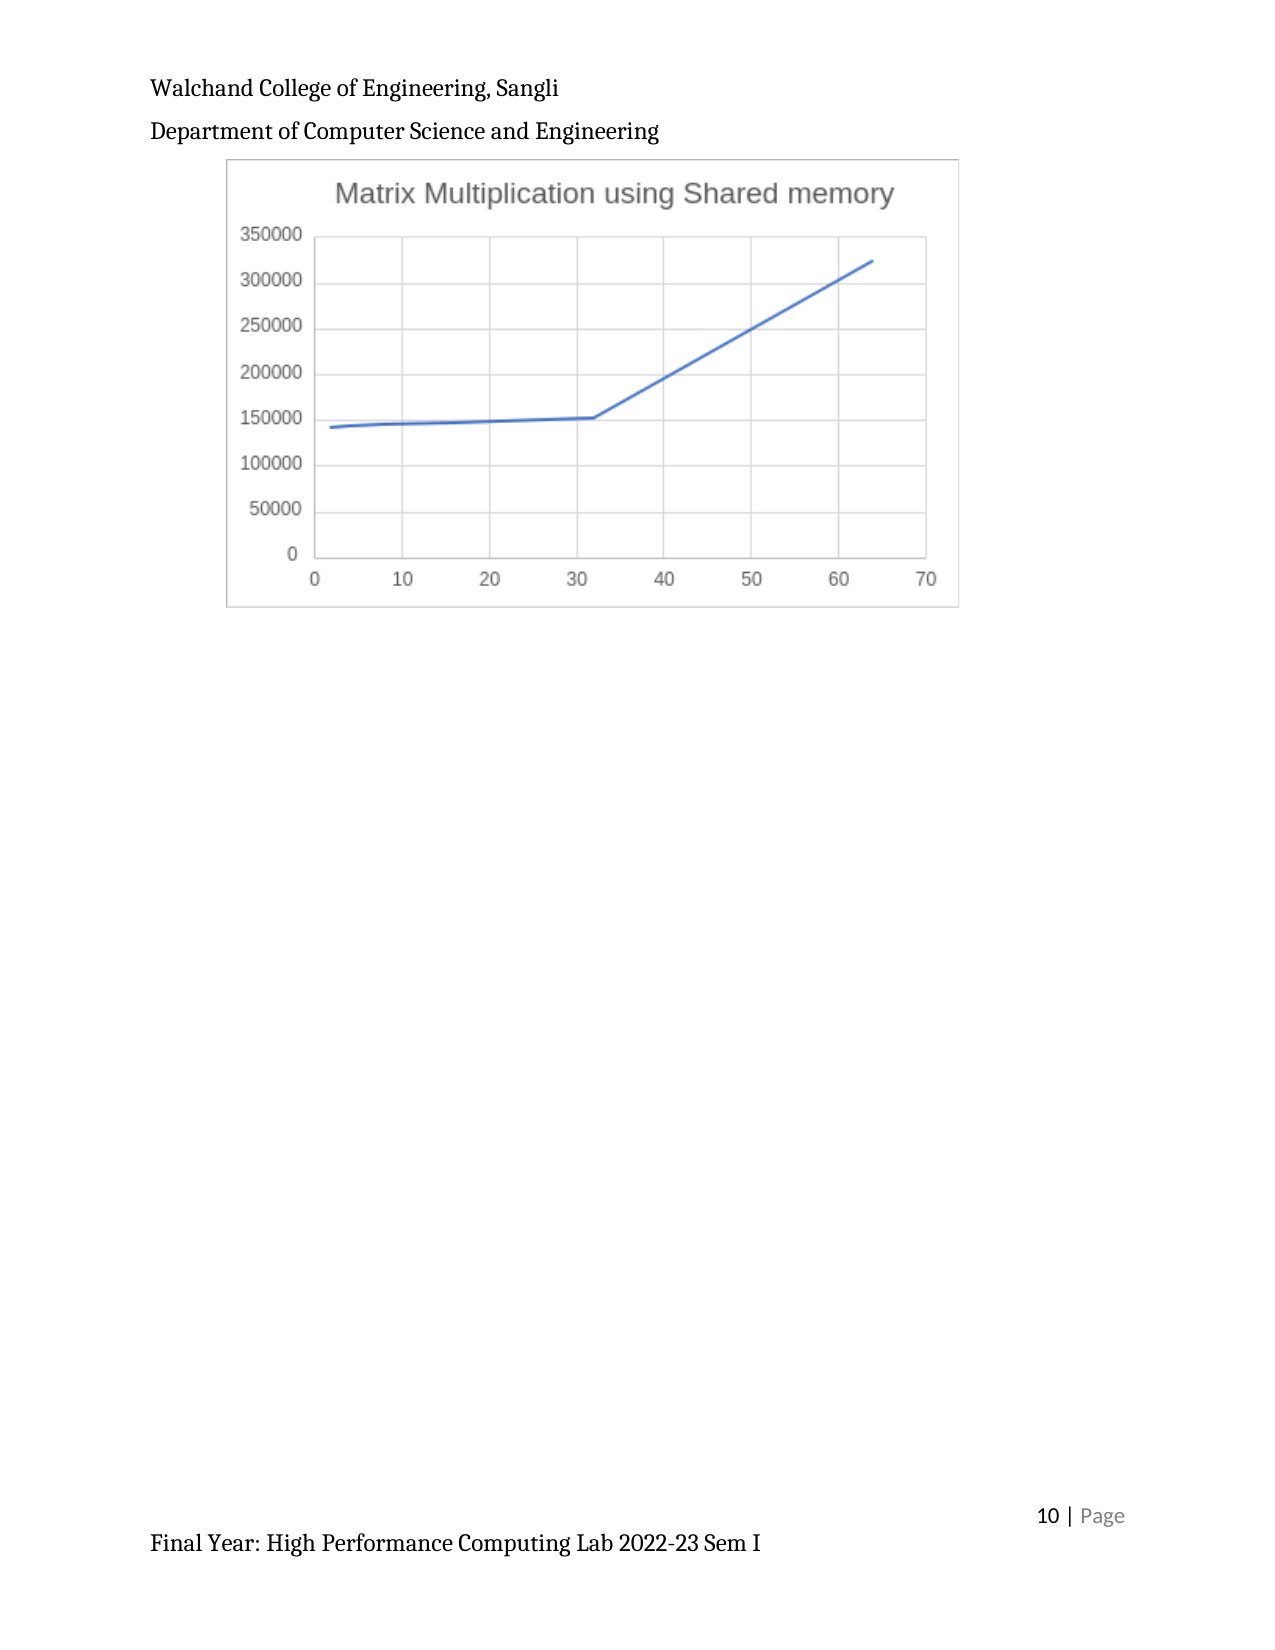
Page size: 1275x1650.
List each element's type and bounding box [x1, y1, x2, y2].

picture [225, 158, 960, 608]
